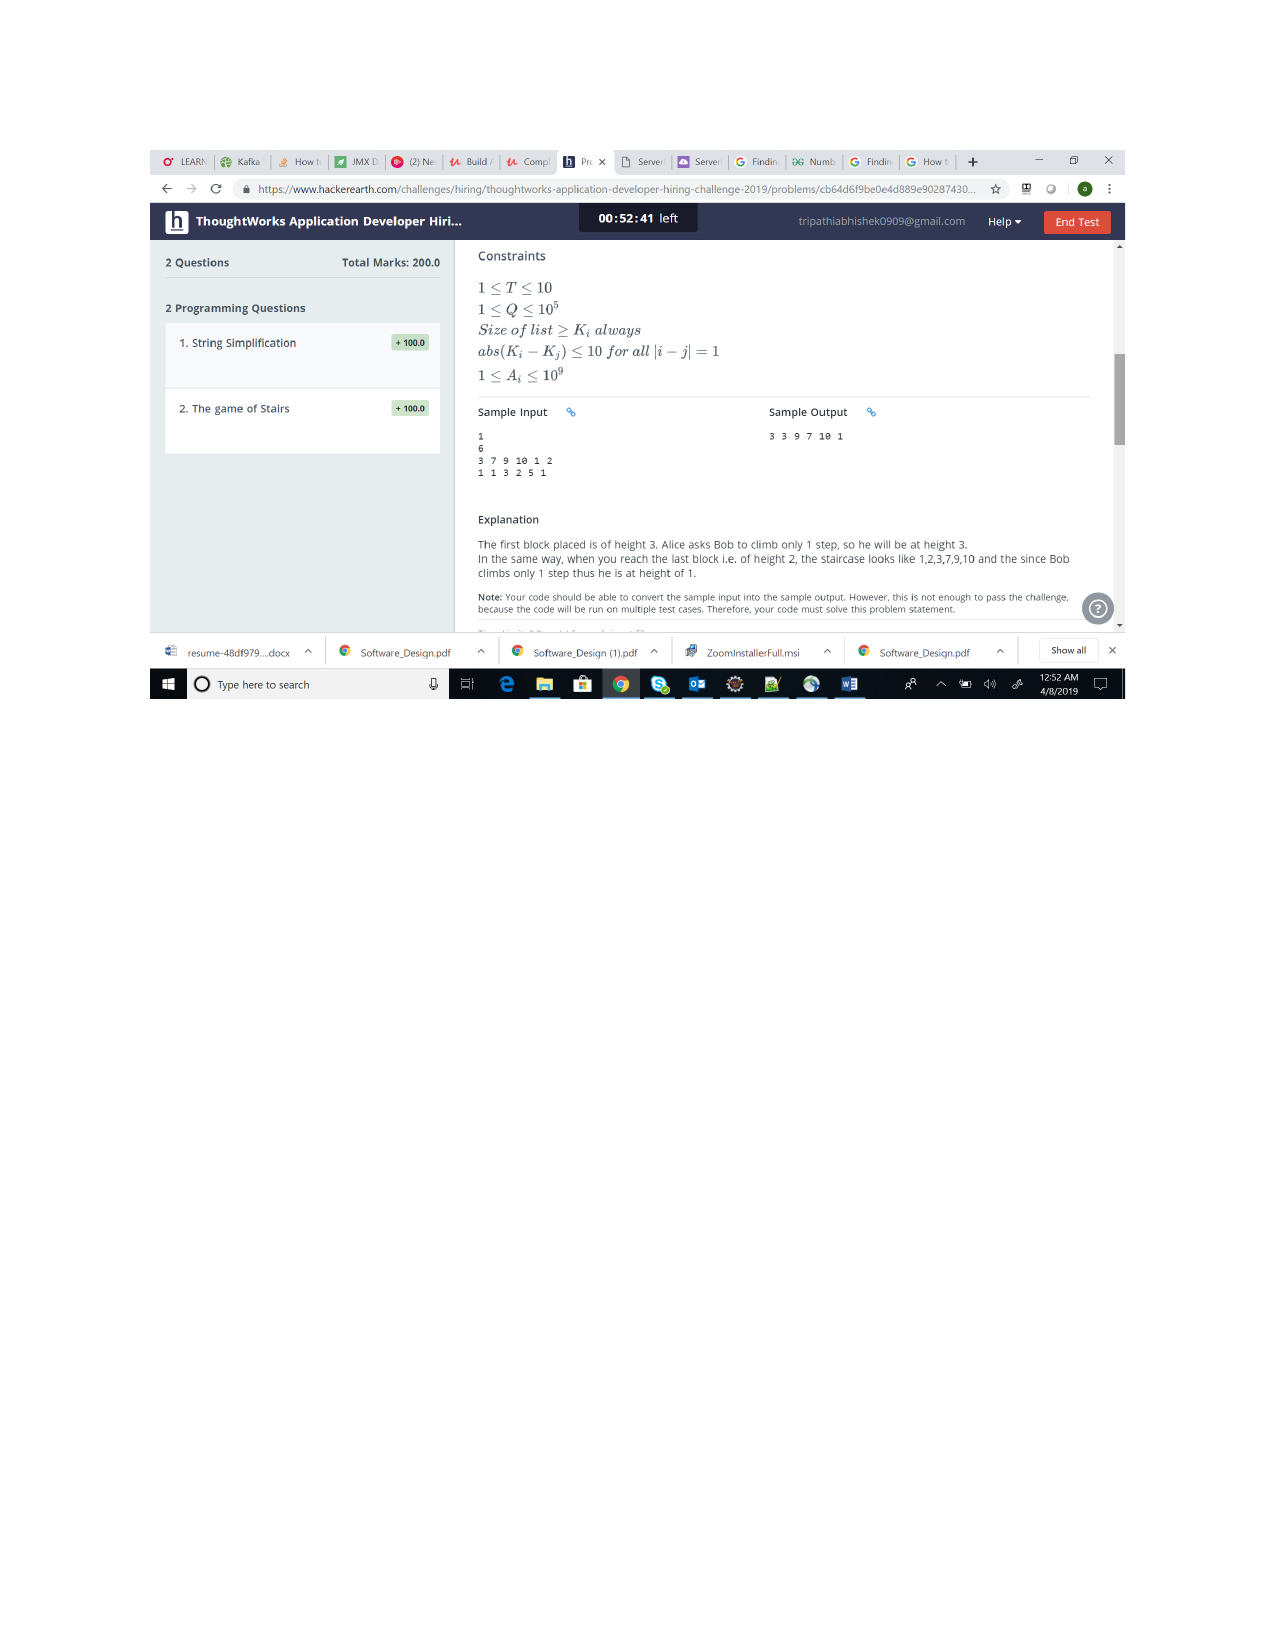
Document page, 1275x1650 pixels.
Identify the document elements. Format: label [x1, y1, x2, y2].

picture [150, 150, 1125, 699]
